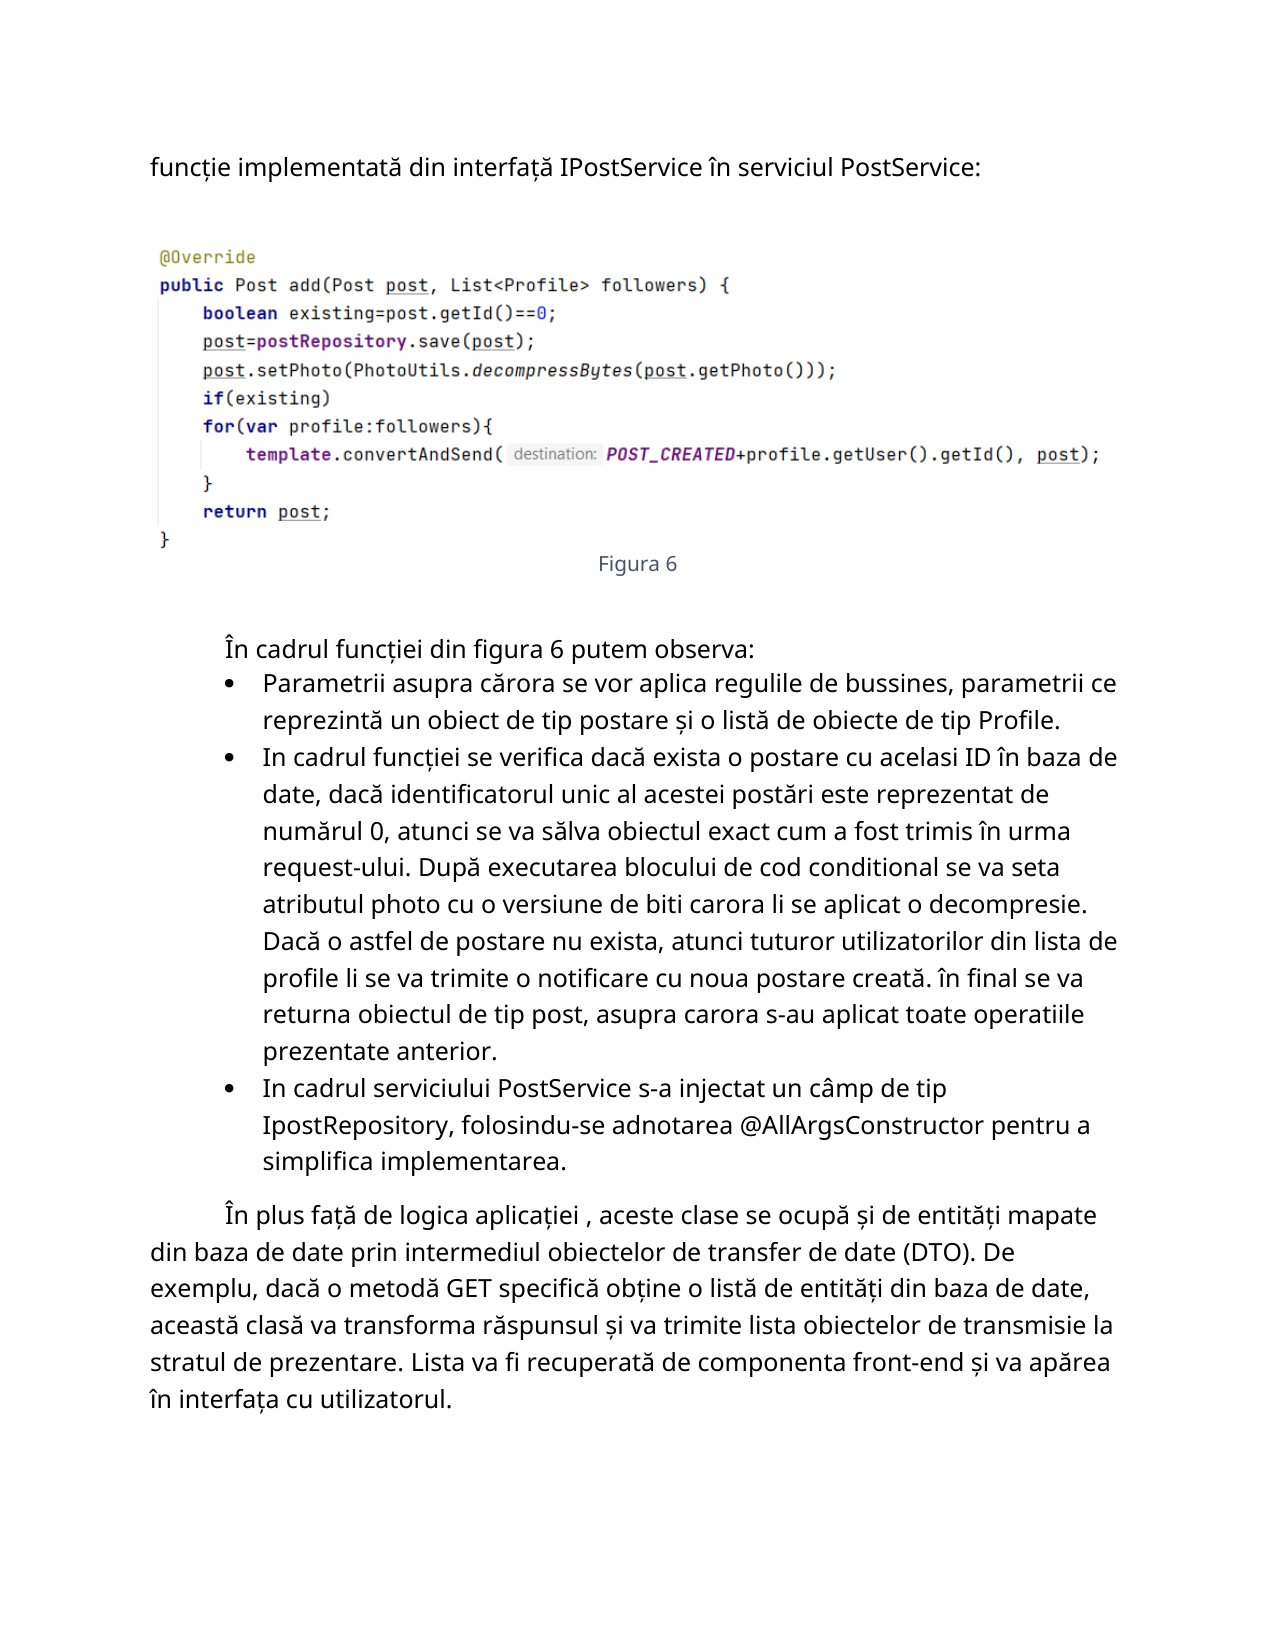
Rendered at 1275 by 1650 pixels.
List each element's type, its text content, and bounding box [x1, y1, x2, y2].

list In cadrul funcției se verifica dacă exista o postare cu acelasi ID în baza de date, dacă identificatorul unic al acestei postări este reprezentat de numărul 0, atunci se va sălva obiectul exact cum a fost trimis în urma request-ului. După executarea blocului de cod conditional se va seta atributul photo cu o versiune de biti carora li se aplicat o decompresie. Dacă o astfel de postare nu exista, atunci tuturor utilizatorilor din lista de profile li se va trimite o notificare cu noua postare creată. în final se va returna obiectul de tip post, asupra carora s-au aplicat toate operatiile prezentate anterior. [225, 739, 1125, 1068]
text În plus față de logica aplicației , aceste clase se ocupă și de entități mapate din baza de date prin intermediul obiectelor de transfer de date (DTO). De exemplu, dacă o metodă GET specifică obține o listă de entități din baza de date, această clasă va transforma răspunsul și va trimite lista obiectelor de transmisie la stratul de prezentare. Lista va fi recuperată de componenta front-end și va apărea în interfața cu utilizatorul. [150, 1197, 1125, 1415]
text În cadrul funcției din figura 6 putem observa: [150, 632, 1125, 666]
list In cadrul serviciului PostService s-a injectat un câmp de tip IpostRepository, folosindu-se adnotarea @AllArgsConstructor pentru a simplifica implementarea. [225, 1071, 1125, 1178]
picture [150, 246, 1124, 549]
list Parametrii asupra cărora se vor aplica regulile de bussines, parametrii ce reprezintă un obiect de tip postare și o listă de obiecte de tip Profile. [225, 666, 1125, 737]
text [150, 150, 1125, 212]
text Figura 6 [150, 549, 1125, 577]
